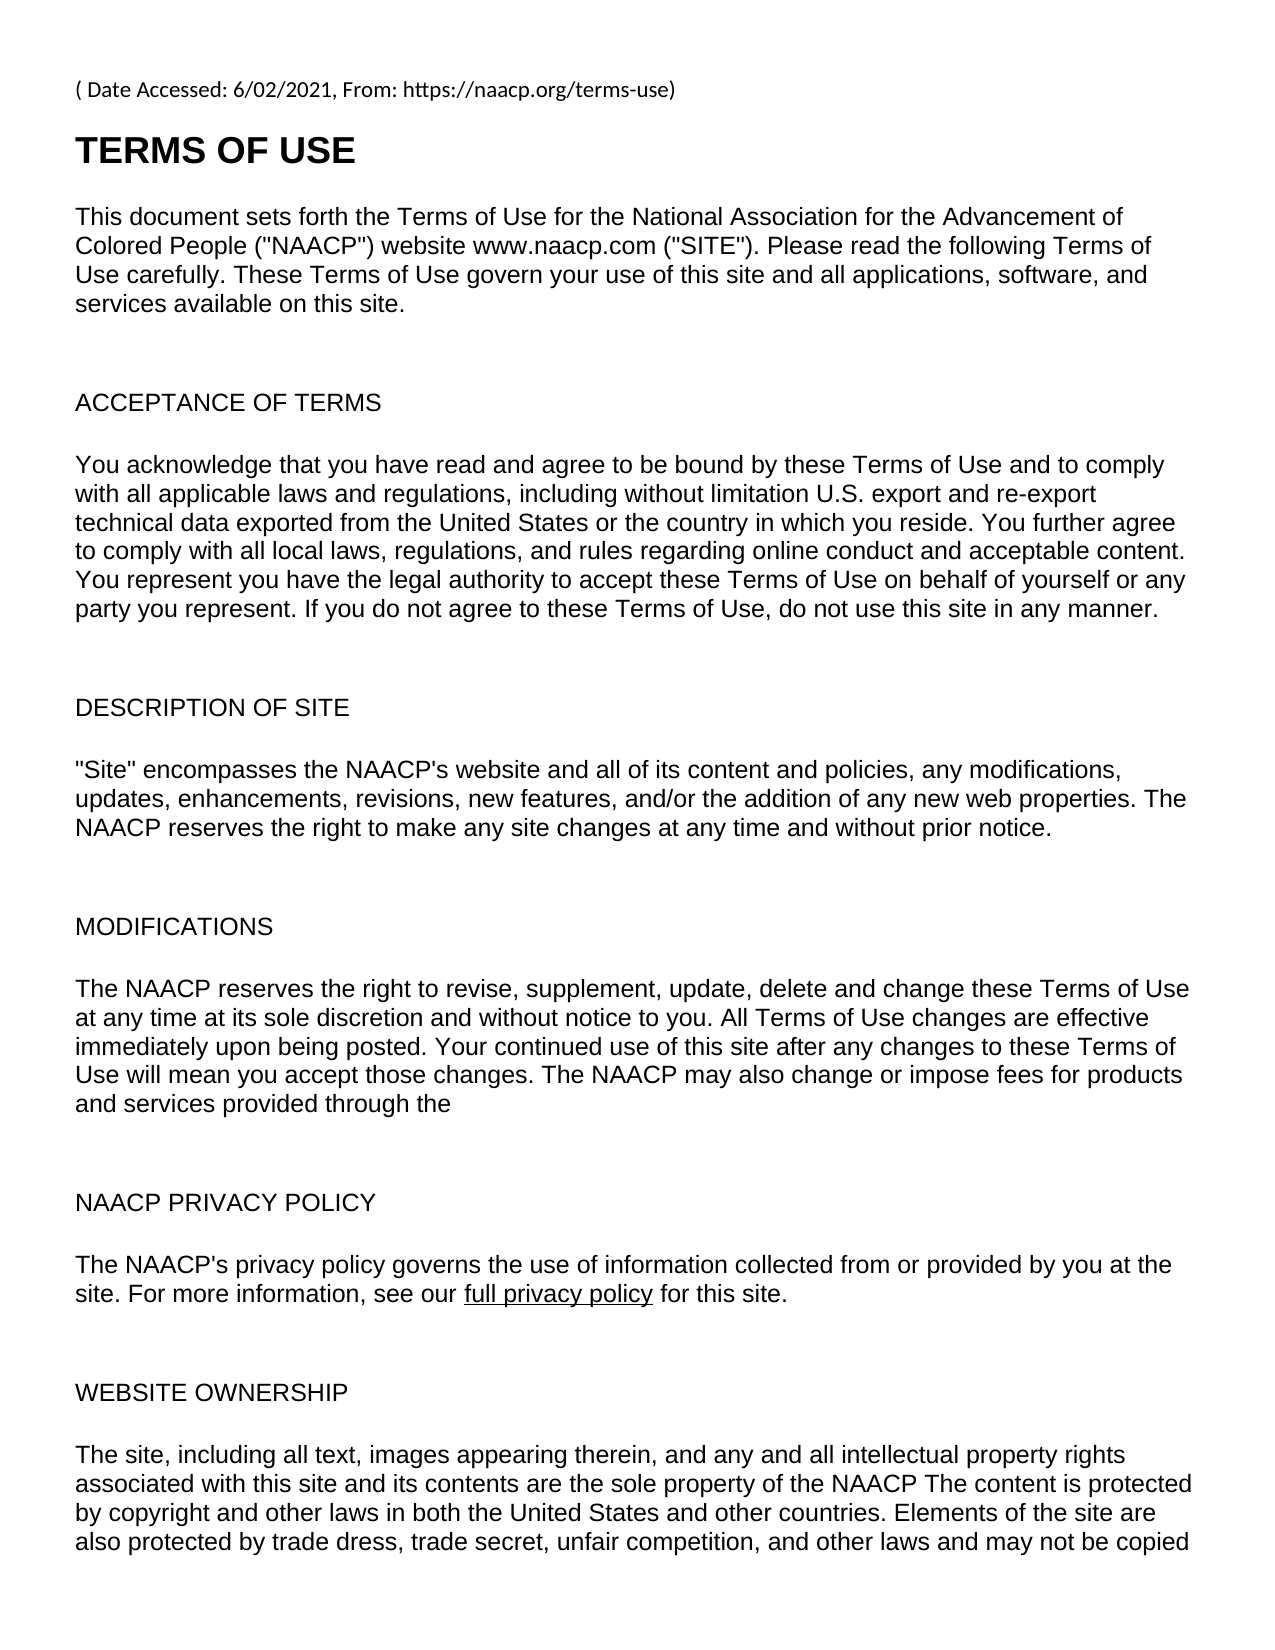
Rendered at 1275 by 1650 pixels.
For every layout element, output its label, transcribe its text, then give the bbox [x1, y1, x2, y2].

subtitle DESCRIPTION OF SITE [75, 693, 1200, 722]
text The NAACP reserves the right to revise, supplement, update, delete and change these Terms of Use at any time at its sole discretion and without notice to you. All Terms of Use changes are effective immediately upon being posted. Your continued use of this site after any changes to these Terms of Use will mean you accept those changes. The NAACP may also change or impose fees for products and services provided through the [75, 974, 1200, 1118]
subtitle MODIFICATIONS [75, 912, 1200, 940]
subtitle NAACP PRIVACY POLICY [75, 1188, 1200, 1217]
text This document sets forth the Terms of Use for the National Association for the Advancement of Colored People ("NAACP") website www.naacp.com ("SITE"). Please read the following Terms of Use carefully. These Terms of Use govern your use of this site and all applications, software, and services available on this site. [75, 202, 1200, 317]
subtitle WEBSITE OWNERSHIP [75, 1378, 1200, 1407]
subtitle TERMS OF USE [75, 128, 1200, 171]
subtitle ACCEPTANCE OF TERMS [75, 388, 1200, 416]
text The NAACP's privacy policy governs the use of information collected from or provided by you at the site. For more information, see our full privacy policy for this site. [75, 1250, 1200, 1308]
text You acknowledge that you have read and agree to be bound by these Terms of Use and to comply with all applicable laws and regulations, including without limitation U.S. export and re-export technical data exported from the United States or the country in which you reside. You further agree to comply with all local laws, regulations, and rules regarding online conduct and acceptable content. You represent you have the legal authority to accept these Terms of Use on behalf of yourself or any party you represent. If you do not agree to these Terms of Use, do not use this site in any manner. [75, 450, 1200, 622]
text "Site" encompasses the NAACP's website and all of its content and policies, any modifications, updates, enhancements, revisions, new features, and/or the addition of any new web properties. The NAACP reserves the right to make any site changes at any time and without prior notice. [75, 755, 1200, 841]
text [75, 1440, 1200, 1555]
